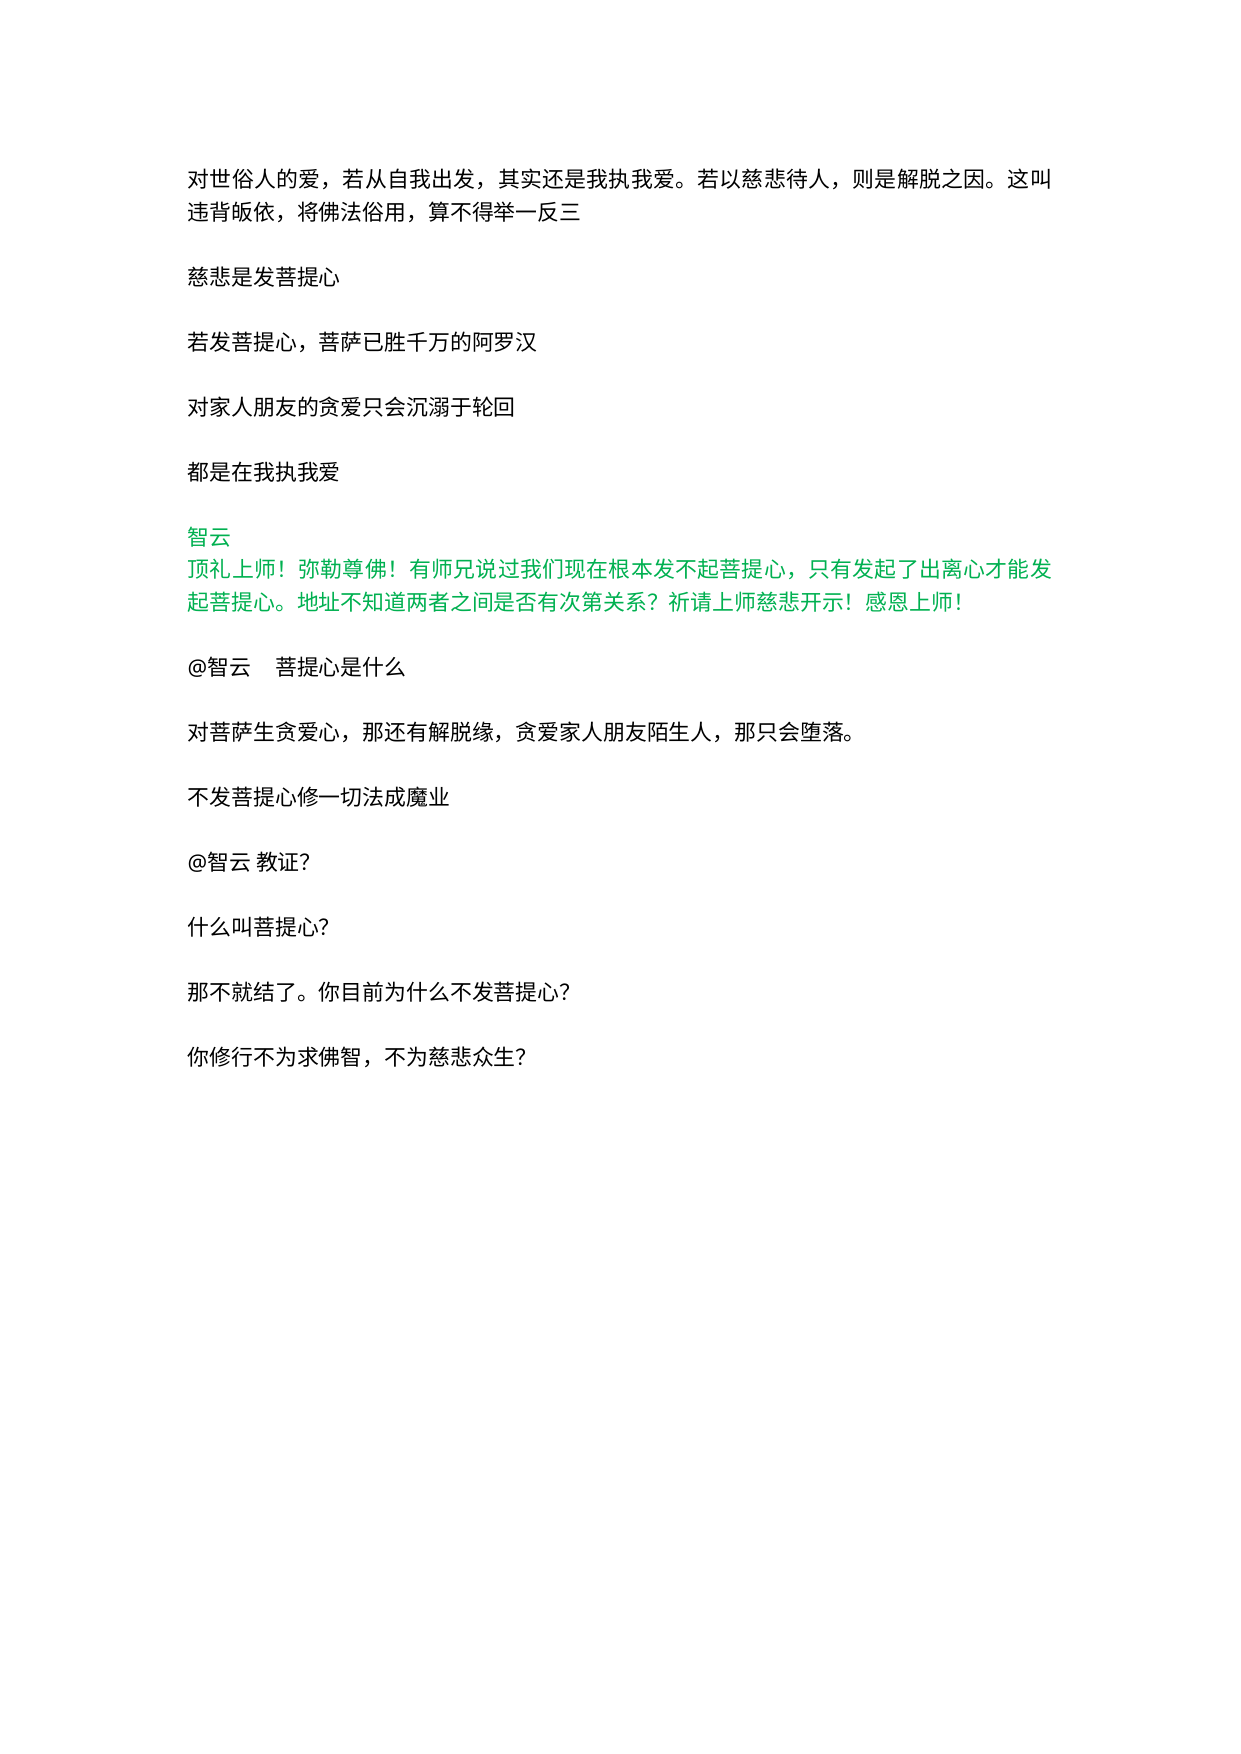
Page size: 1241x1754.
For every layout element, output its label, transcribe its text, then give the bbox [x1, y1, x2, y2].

text @智云 教证？ [187, 844, 1053, 877]
text @智云 菩提心是什么 [187, 649, 1053, 682]
text 智云 [187, 519, 1053, 552]
text 慈悲是发菩提心 [187, 259, 1053, 292]
text 对菩萨生贪爱心，那还有解脱缘，贪爱家人朋友陌生人，那只会堕落。 [187, 714, 1053, 747]
text 都是在我执我爱 [187, 454, 1053, 487]
text 顶礼上师！弥勒尊佛！有师兄说过我们现在根本发不起菩提心，只有发起了出离心才能发起菩提心。地址不知道两者之间是否有次第关系？祈请上师慈悲开示！感恩上师！ [187, 552, 1053, 617]
text 若发菩提心，菩萨已胜千万的阿罗汉 [187, 324, 1053, 357]
text 对家人朋友的贪爱只会沉溺于轮回 [187, 389, 1053, 422]
text 不发菩提心修一切法成魔业 [187, 779, 1053, 812]
text 你修行不为求佛智，不为慈悲众生？ [187, 1039, 1053, 1072]
text 那不就结了。你目前为什么不发菩提心？ [187, 974, 1053, 1007]
text 什么叫菩提心？ [187, 909, 1053, 942]
text 对世俗人的爱，若从自我出发，其实还是我执我爱。若以慈悲待人，则是解脱之因。这叫违背皈依，将佛法俗用，算不得举一反三 [187, 162, 1053, 227]
